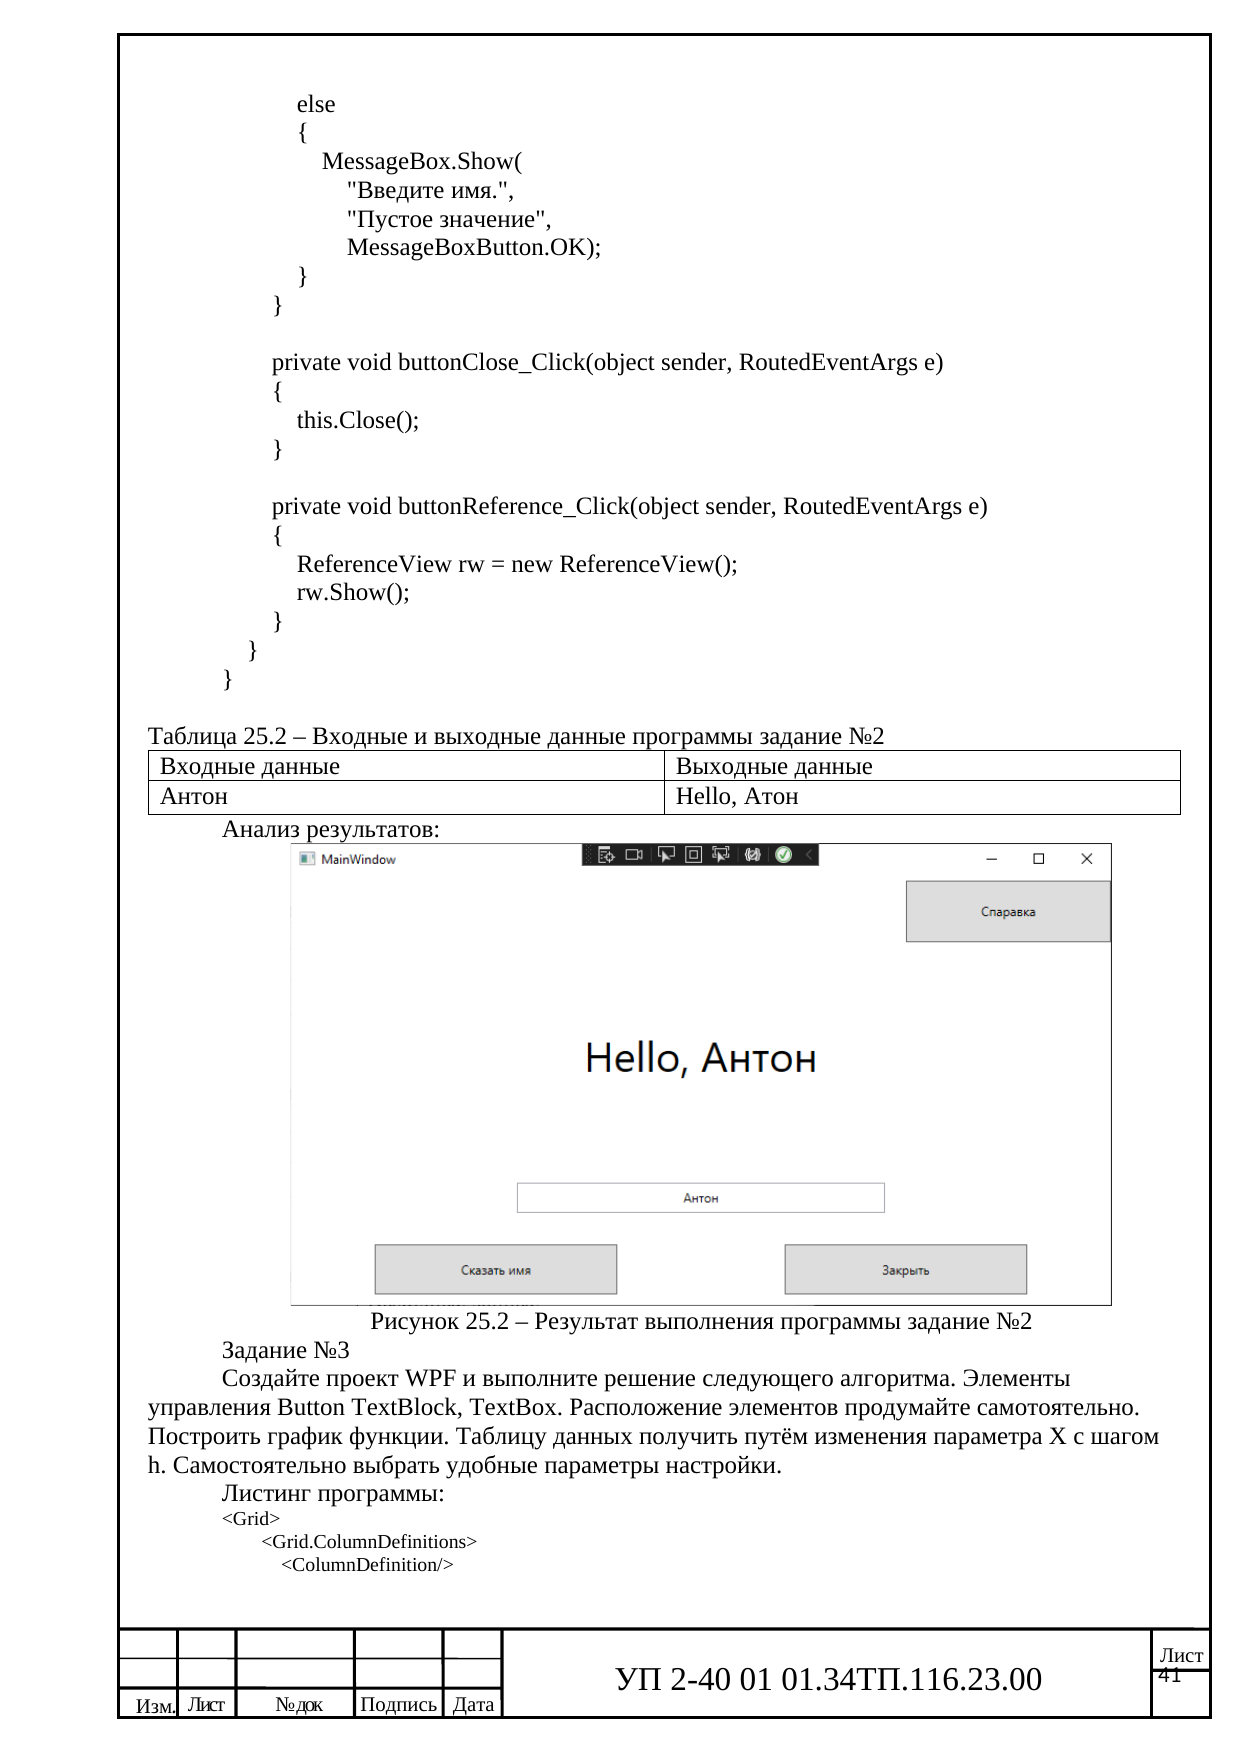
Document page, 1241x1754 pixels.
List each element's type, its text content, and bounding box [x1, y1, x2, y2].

text } [148, 664, 1181, 692]
text ReferenceView rw = new ReferenceView(); [148, 549, 1181, 577]
text else [148, 89, 1181, 117]
table_cell Антон [149, 781, 664, 813]
text Создайте проект WPF и выполните решение следующего алгоритма. Элементы управления Button TextBlock, TextBox. Расположение элементов продумайте самотоятельно. Построить график функции. Таблицу данных получить путём изменения параметра X с шагом h. Самостоятельно выбрать удобные параметры настройки. [148, 1363, 1181, 1478]
text Рисунок 25.2 – Результат выполнения программы задание №2 [148, 1306, 1181, 1335]
text Листинг программы: [148, 1478, 1181, 1507]
text } [148, 635, 1181, 664]
text <ColumnDefinition/> [148, 1553, 1181, 1576]
text } [148, 434, 1181, 462]
table_cell Hello, Атон [665, 781, 1180, 813]
text rw.Show(); [148, 577, 1181, 606]
text { [148, 520, 1181, 549]
table_header Выходные данные [665, 751, 1180, 780]
text Анализ результатов: [148, 815, 1181, 843]
text { [148, 117, 1181, 146]
text "Введите имя.", [148, 175, 1181, 204]
text Задание №3 [148, 1335, 1181, 1363]
text <Grid> [148, 1507, 1181, 1530]
text } [148, 290, 1181, 319]
text } [148, 606, 1181, 635]
text this.Close(); [148, 405, 1181, 434]
text } [148, 261, 1181, 290]
text MessageBox.Show( [148, 146, 1181, 175]
text "Пустое значение", [148, 204, 1181, 232]
text Таблица 25.2 – Входные и выходные данные программы задание №2 [148, 721, 1181, 750]
text private void buttonReference_Click(object sender, RoutedEventArgs e) [148, 491, 1181, 520]
table_header Входные данные [149, 751, 664, 780]
picture [290, 843, 1112, 1306]
text <Grid.ColumnDefinitions> [148, 1530, 1181, 1553]
text { [148, 376, 1181, 405]
text private void buttonClose_Click(object sender, RoutedEventArgs e) [148, 347, 1181, 376]
text MessageBoxButton.OK); [148, 232, 1181, 261]
